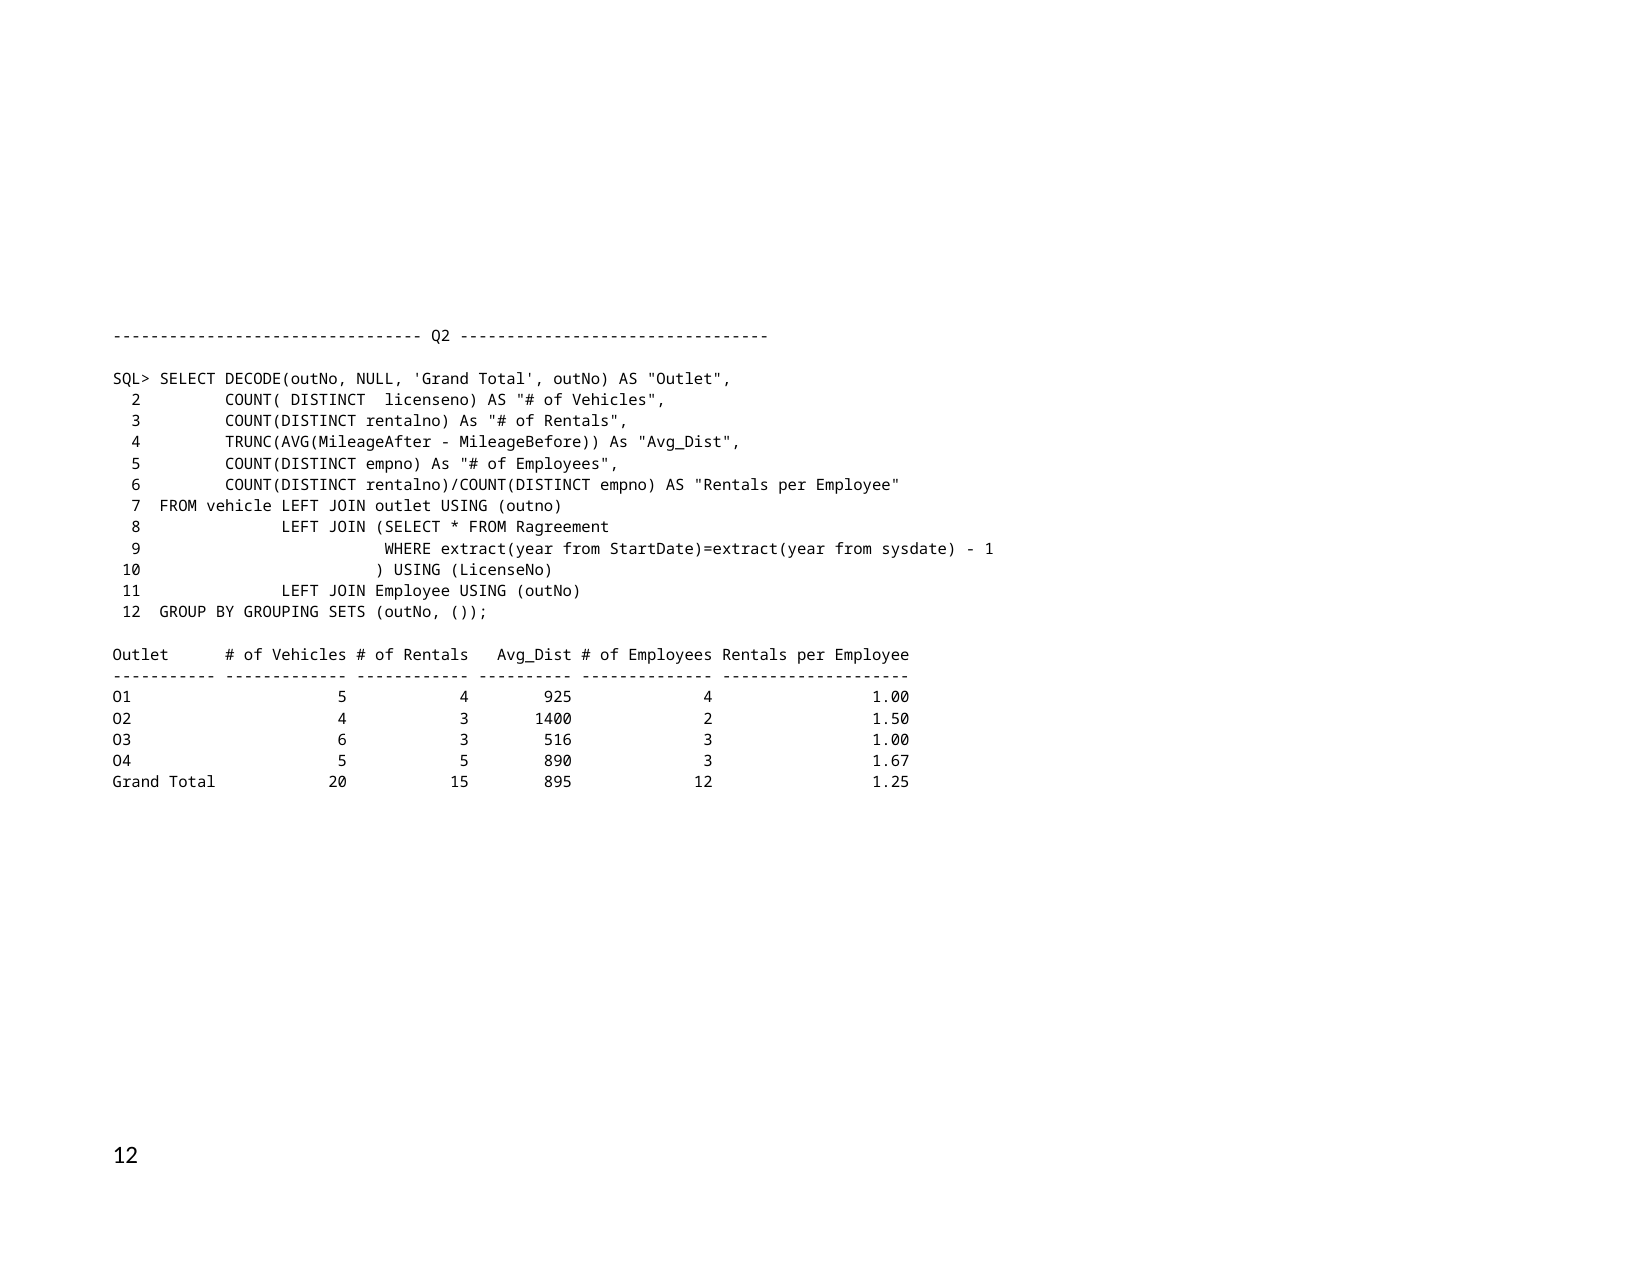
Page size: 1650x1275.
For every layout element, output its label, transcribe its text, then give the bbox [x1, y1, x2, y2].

text O3 6 3 516 3 1.00 [112, 729, 1537, 750]
text 10 ) USING (LicenseNo) [112, 559, 1537, 580]
text Grand Total 20 15 895 12 1.25 [112, 771, 1537, 792]
text 8 LEFT JOIN (SELECT * FROM Ragreement [112, 516, 1537, 537]
text 5 COUNT(DISTINCT empno) As "# of Employees", [112, 452, 1537, 474]
text 7 FROM vehicle LEFT JOIN outlet USING (outno) [112, 495, 1537, 516]
text SQL> SELECT DECODE(outNo, NULL, 'Grand Total', outNo) AS "Outlet", [112, 367, 1537, 389]
text Outlet # of Vehicles # of Rentals Avg_Dist # of Employees Rentals per Employee [112, 644, 1537, 665]
text O2 4 3 1400 2 1.50 [112, 707, 1537, 729]
text 11 LEFT JOIN Employee USING (outNo) [112, 580, 1537, 601]
text 6 COUNT(DISTINCT rentalno)/COUNT(DISTINCT empno) AS "Rentals per Employee" [112, 474, 1537, 495]
text 12 GROUP BY GROUPING SETS (outNo, ()); [112, 601, 1537, 622]
text O4 5 5 890 3 1.67 [112, 750, 1537, 771]
text O1 5 4 925 4 1.00 [112, 686, 1537, 707]
text ----------- ------------- ------------ ---------- -------------- -------------------- [112, 665, 1537, 686]
text --------------------------------- Q2 --------------------------------- [112, 325, 1537, 346]
text 2 COUNT( DISTINCT licenseno) AS "# of Vehicles", [112, 389, 1537, 410]
text 4 TRUNC(AVG(MileageAfter - MileageBefore)) As "Avg_Dist", [112, 431, 1537, 452]
text 3 COUNT(DISTINCT rentalno) As "# of Rentals", [112, 410, 1537, 431]
text 9 WHERE extract(year from StartDate)=extract(year from sysdate) - 1 [112, 537, 1537, 559]
